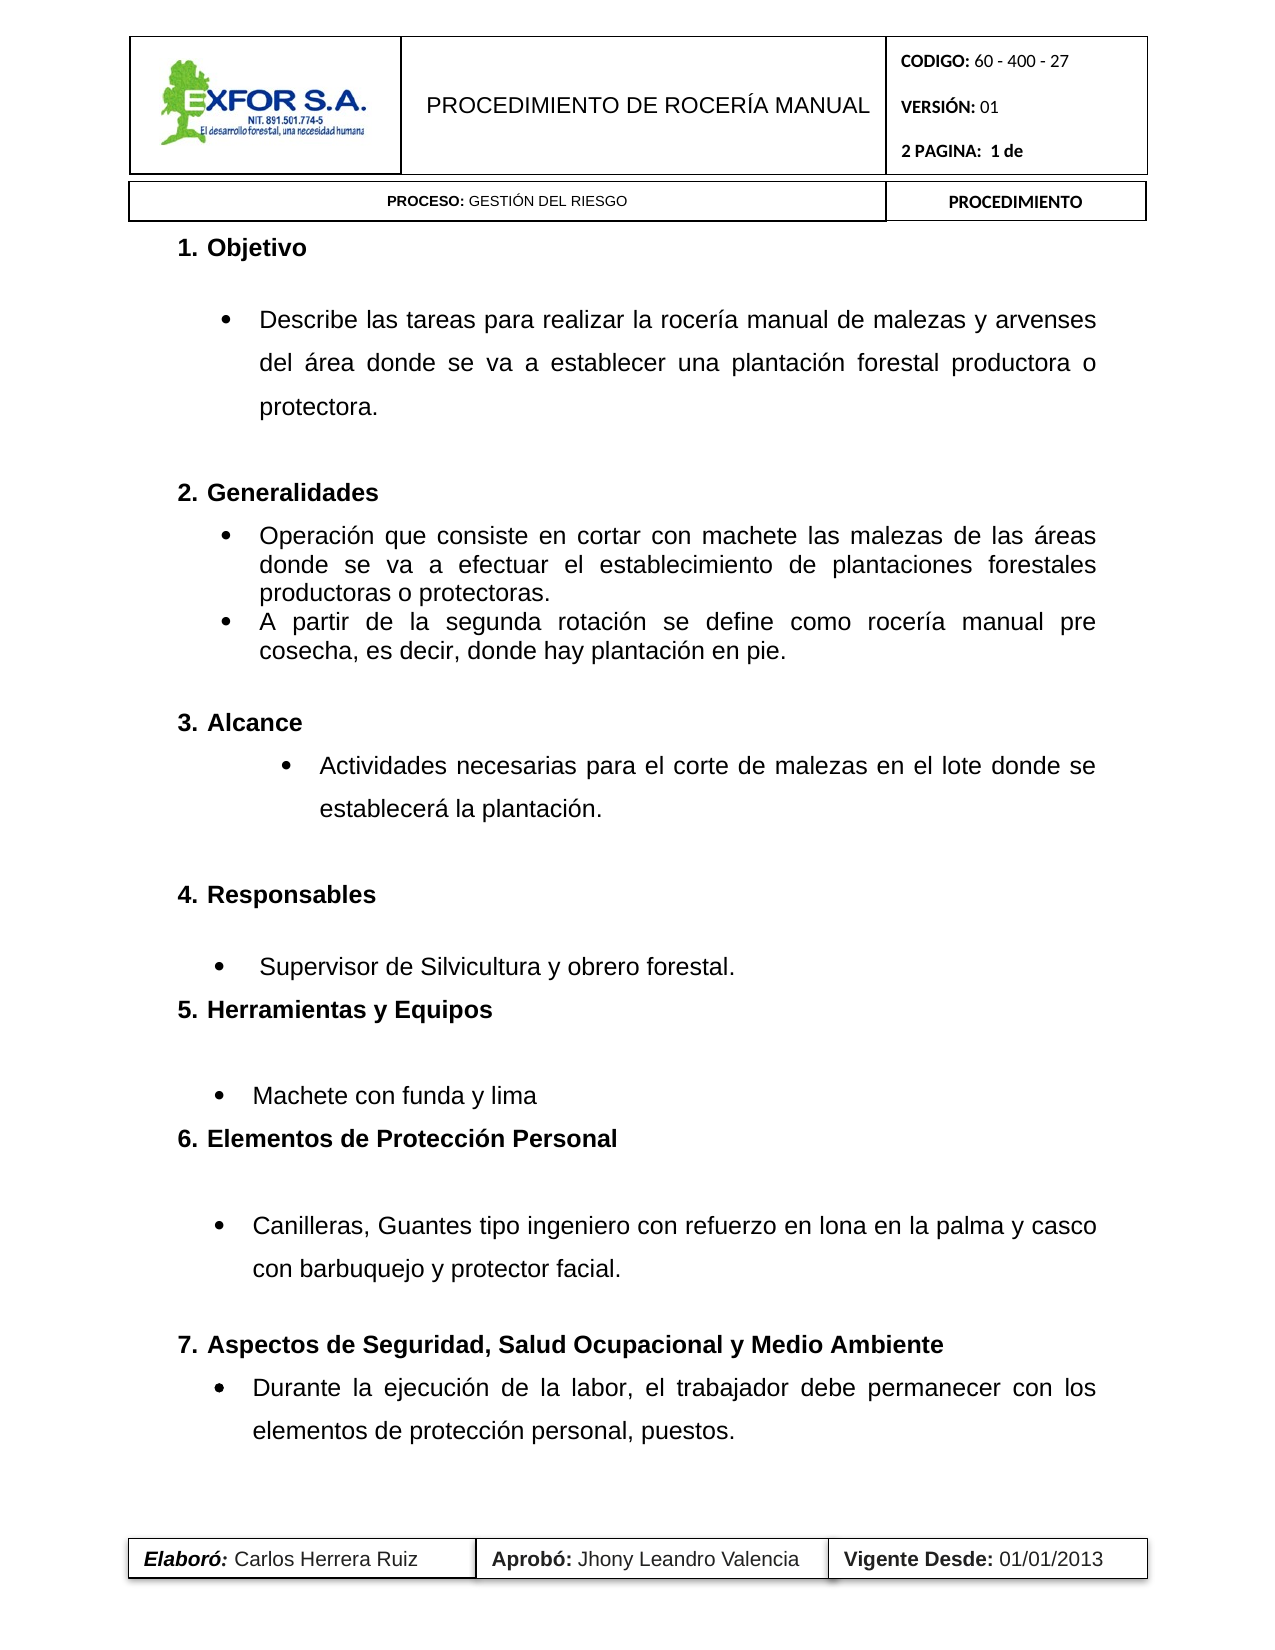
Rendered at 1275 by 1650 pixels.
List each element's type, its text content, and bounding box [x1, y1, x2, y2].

list Responsables [177, 880, 1098, 908]
list Durante la ejecución de la labor, el trabajador debe permanecer con los elementos de protección personal, puestos. [215, 1373, 1098, 1445]
picture [159, 58, 372, 146]
list Supervisor de Silvicultura y obrero forestal. [215, 952, 1098, 981]
list Describe las tareas para realizar la rocería manual de malezas y arvenses del área donde se va a establecer una plantación forestal productora o protectora. [222, 305, 1098, 420]
list A partir de la segunda rotación se define como rocería manual pre cosecha, es decir, donde hay plantación en pie. [222, 607, 1098, 665]
list Operación que consiste en cortar con machete las malezas de las áreas donde se va a efectuar el establecimiento de plantaciones forestales productoras o protectoras. [222, 521, 1098, 607]
list Generalidades [177, 478, 1098, 506]
list Alcance [177, 708, 1098, 737]
list Elementos de Protección Personal [177, 1124, 1098, 1153]
list Objetivo [177, 233, 1098, 262]
list Herramientas y Equipos [177, 995, 1098, 1024]
list Canilleras, Guantes tipo ingeniero con refuerzo en lona en la palma y casco con barbuquejo y protector facial. [215, 1211, 1098, 1283]
list Actividades necesarias para el corte de malezas en el lote donde se establecerá la plantación. [282, 751, 1098, 823]
list Aspectos de Seguridad, Salud Ocupacional y Medio Ambiente [177, 1330, 1098, 1359]
list Machete con funda y lima [215, 1081, 1098, 1110]
